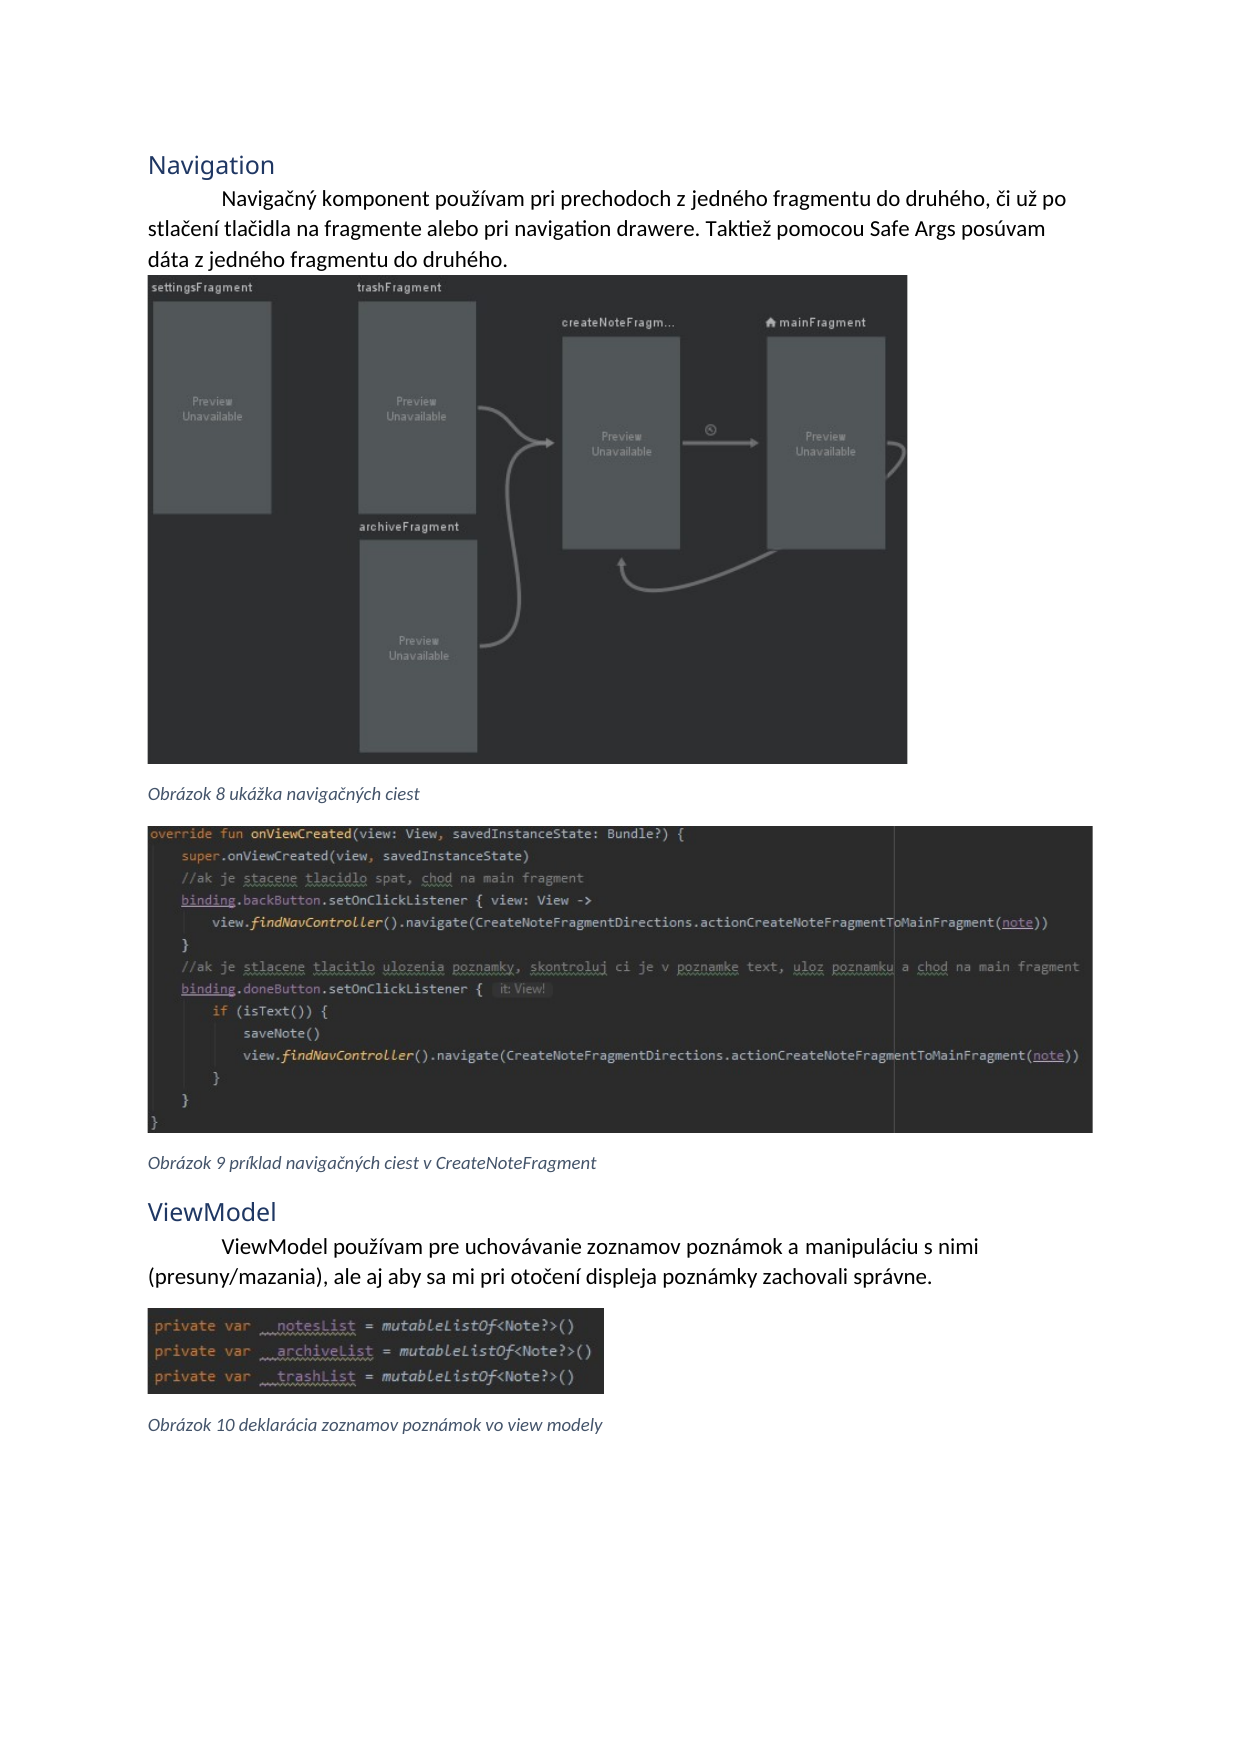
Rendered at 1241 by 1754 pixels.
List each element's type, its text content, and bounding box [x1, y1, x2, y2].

picture [147, 1308, 604, 1394]
text Obrázok 10 deklarácia zoznamov poznámok vo view modely [148, 1413, 1093, 1436]
picture [147, 826, 1093, 1133]
text Obrázok 9 príklad navigačných ciest v CreateNoteFragment [148, 1151, 1093, 1174]
subtitle ViewModel [148, 1195, 1093, 1229]
text ViewModel používam pre uchovávanie zoznamov poznámok a manipuláciu s nimi (presuny/mazania), ale aj aby sa mi pri otočení displeja poznámky zachovali správne. [148, 1232, 1093, 1290]
subtitle Navigation [148, 148, 1093, 182]
text Obrázok 8 ukážka navigačných ciest [148, 783, 1093, 806]
picture [147, 275, 908, 764]
